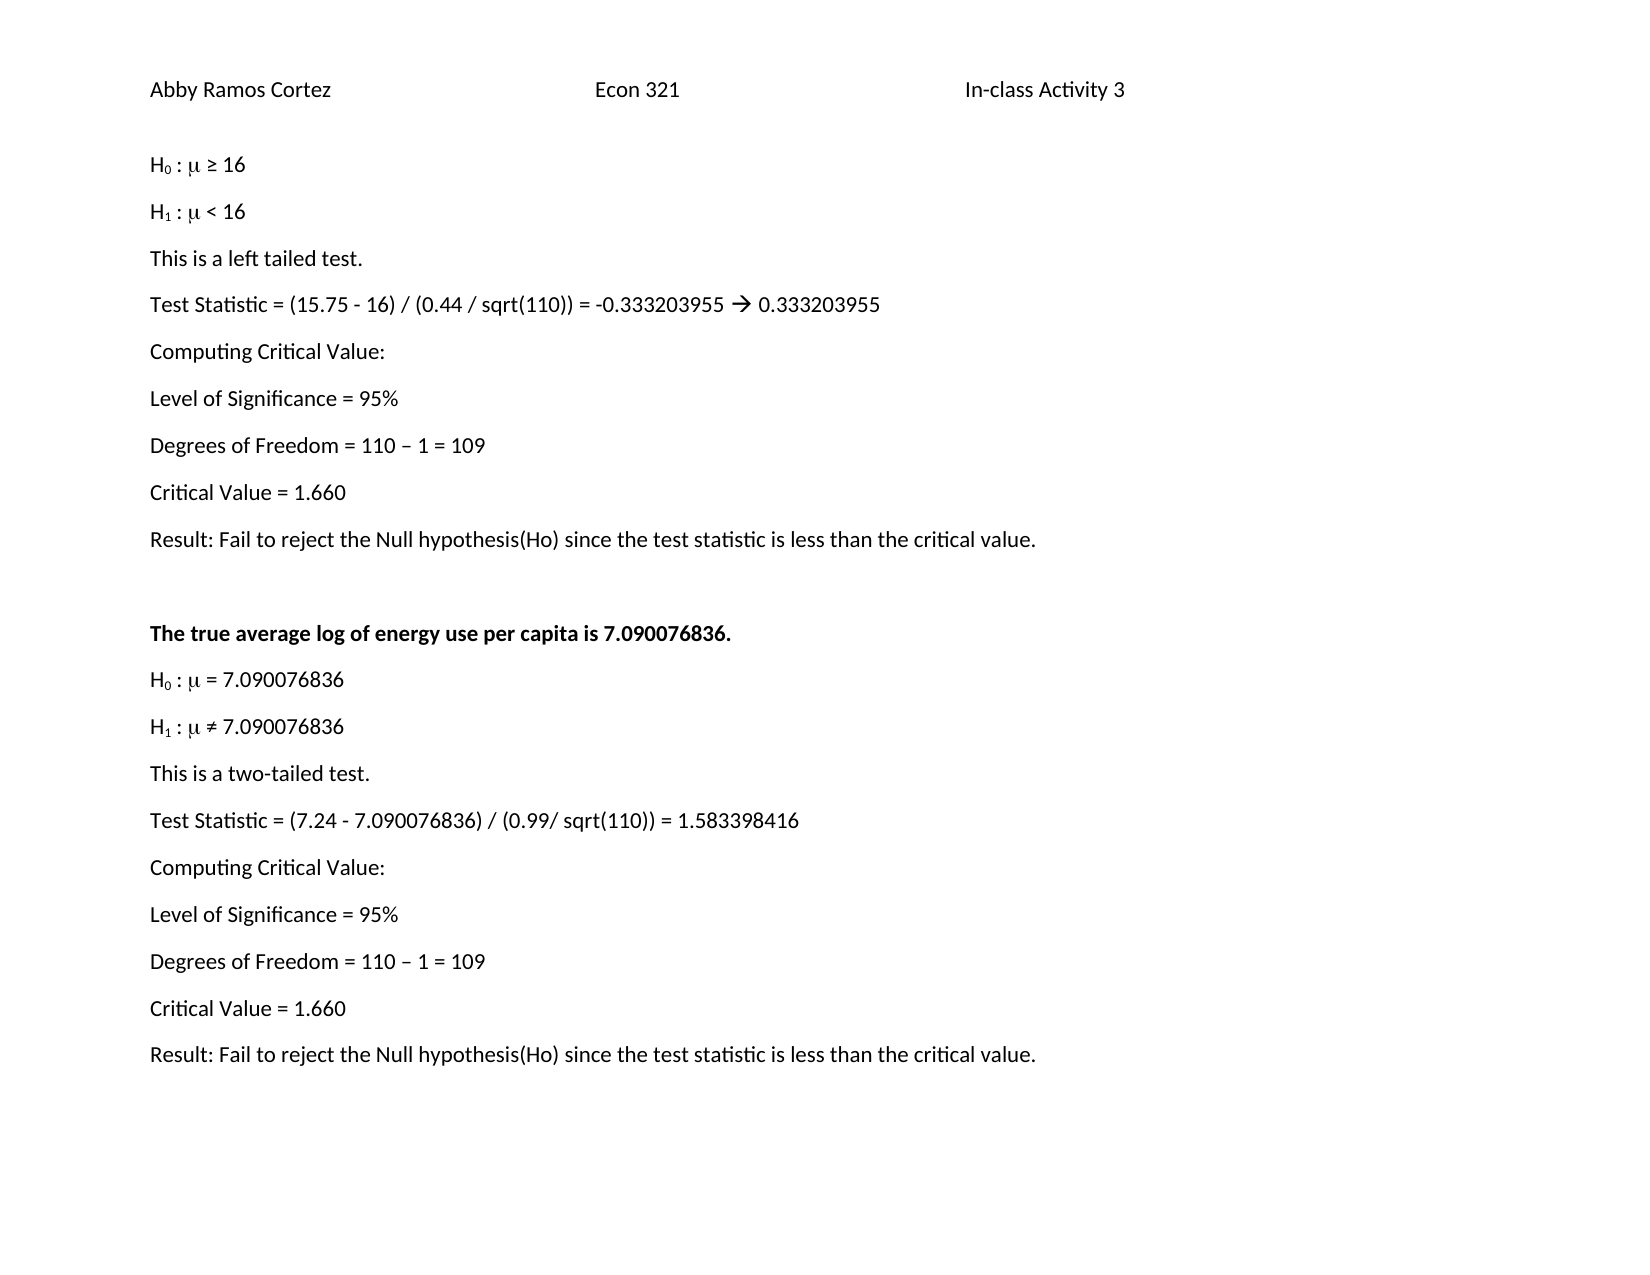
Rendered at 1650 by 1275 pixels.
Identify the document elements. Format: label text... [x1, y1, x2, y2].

text H0 : = 7.090076836 [150, 666, 1500, 694]
text The true average log of energy use per capita is 7.090076836. [150, 619, 1500, 647]
text This is a two-tailed test. [150, 759, 1500, 787]
text Computing Critical Value: [150, 337, 1500, 366]
text Level of Significance = 95% [150, 384, 1500, 412]
text Critical Value = 1.660 [150, 994, 1500, 1022]
text H1 : < 16 [150, 197, 1500, 225]
text Result: Fail to reject the Null hypothesis(Ho) since the test statistic is less than the critical value. [150, 525, 1500, 553]
text H0 : ≥ 16 [150, 150, 1500, 178]
text This is a left tailed test. [150, 244, 1500, 272]
text Computing Critical Value: [150, 853, 1500, 881]
text H1 : ≠ 7.090076836 [150, 712, 1500, 741]
text Critical Value = 1.660 [150, 478, 1500, 506]
text Test Statistic = (15.75 - 16) / (0.44 / sqrt(110)) = -0.333203955 0.333203955 [150, 291, 1500, 319]
text Level of Significance = 95% [150, 900, 1500, 928]
text Degrees of Freedom = 110 – 1 = 109 [150, 431, 1500, 459]
text Result: Fail to reject the Null hypothesis(Ho) since the test statistic is less than the critical value. [150, 1041, 1500, 1069]
text Test Statistic = (7.24 - 7.090076836) / (0.99/ sqrt(110)) = 1.583398416 [150, 806, 1500, 834]
text Degrees of Freedom = 110 – 1 = 109 [150, 947, 1500, 975]
